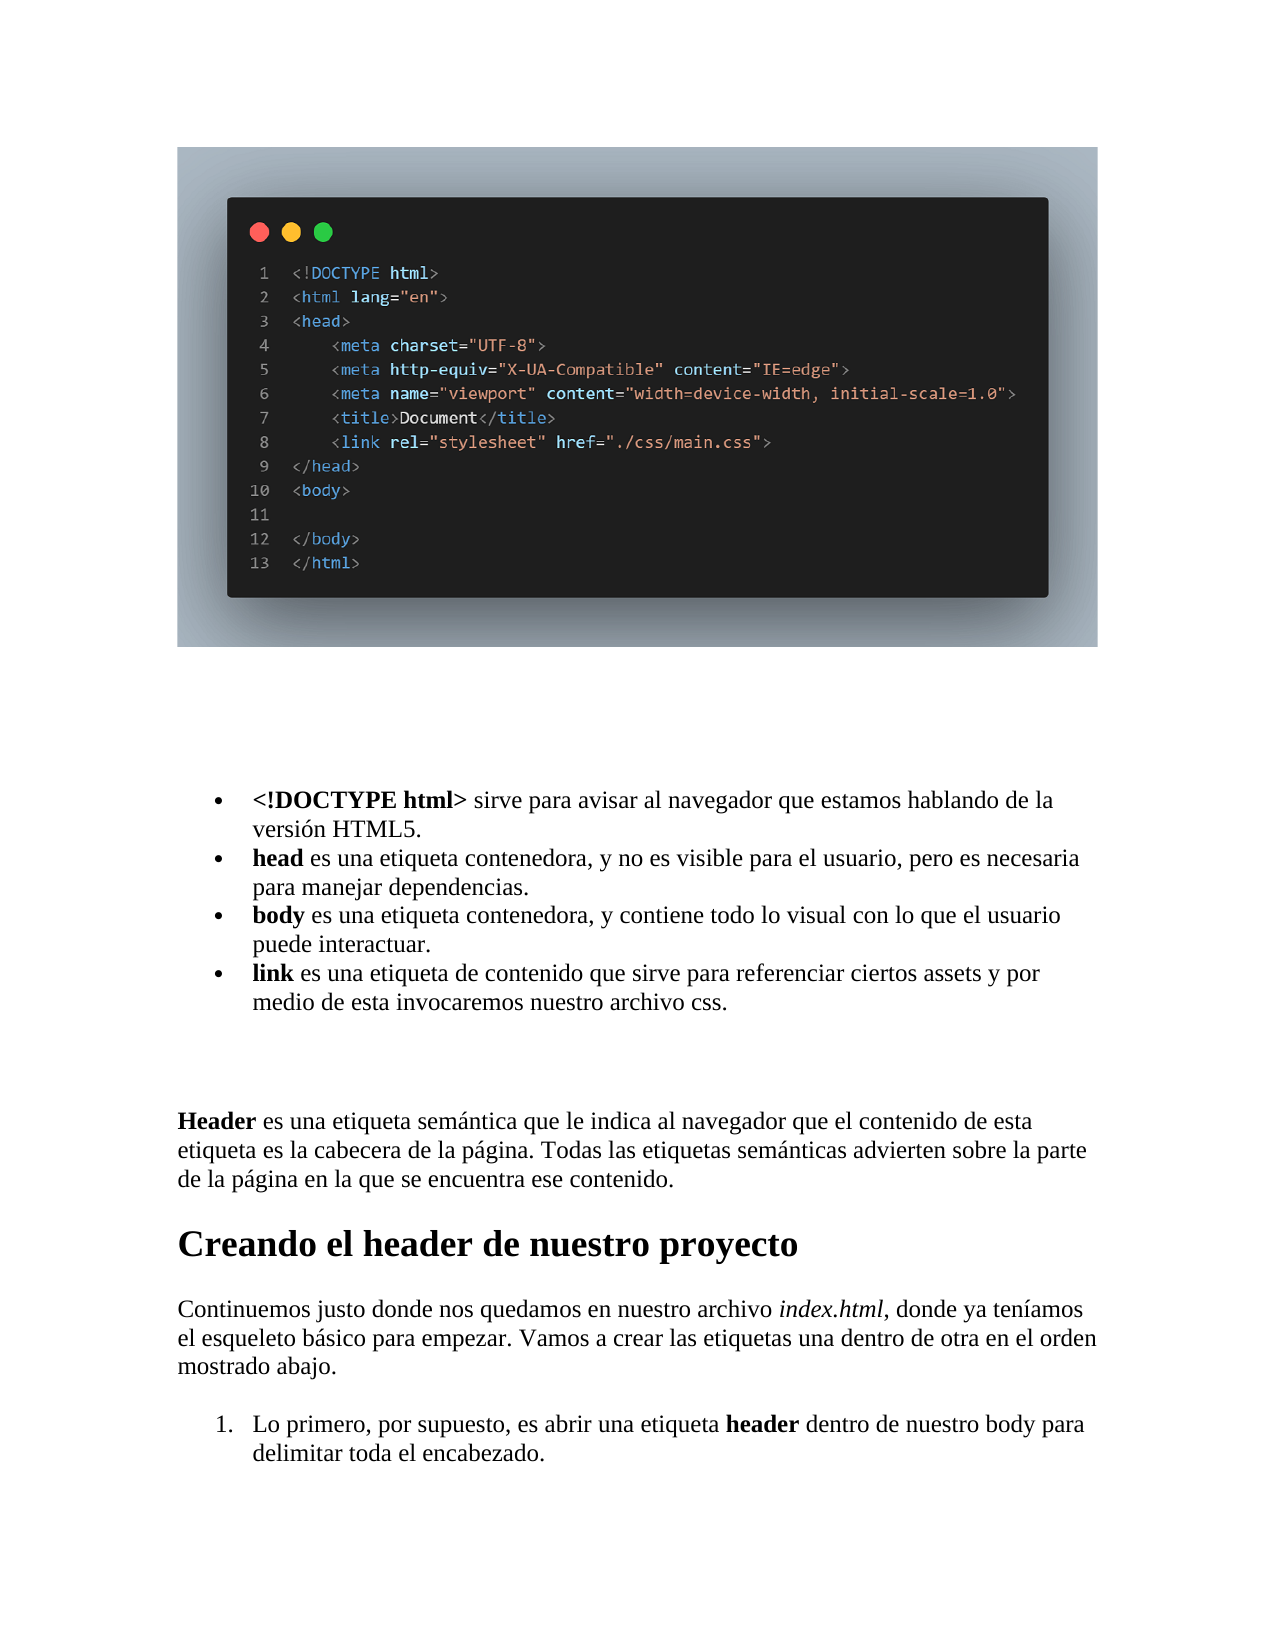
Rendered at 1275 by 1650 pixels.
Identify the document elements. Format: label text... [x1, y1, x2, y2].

text Continuemos justo donde nos quedamos en nuestro archivo index.html, donde ya teníamos el esqueleto básico para empezar. Vamos a crear las etiquetas una dentro de otra en el orden mostrado abajo. [177, 1294, 1098, 1380]
text Creando el header de nuestro proyecto [177, 1222, 1098, 1265]
text Header es una etiqueta semántica que le indica al navegador que el contenido de esta etiqueta es la cabecera de la página. Todas las etiquetas semánticas advierten sobre la parte de la página en la que se encuentra ese contenido. [177, 1106, 1098, 1192]
list Lo primero, por supuesto, es abrir una etiqueta header dentro de nuestro body para delimitar toda el encabezado. [215, 1409, 1098, 1467]
list <!DOCTYPE html> sirve para avisar al navegador que estamos hablando de la versión HTML5. [215, 786, 1098, 843]
list link es una etiqueta de contenido que sirve para referenciar ciertos assets y por medio de esta invocaremos nuestro archivo css. [215, 958, 1098, 1016]
list body es una etiqueta contenedora, y contiene todo lo visual con lo que el usuario puede interactuar. [215, 901, 1098, 958]
picture [177, 147, 1098, 647]
list head es una etiqueta contenedora, y no es visible para el usuario, pero es necesaria para manejar dependencias. [215, 843, 1098, 901]
